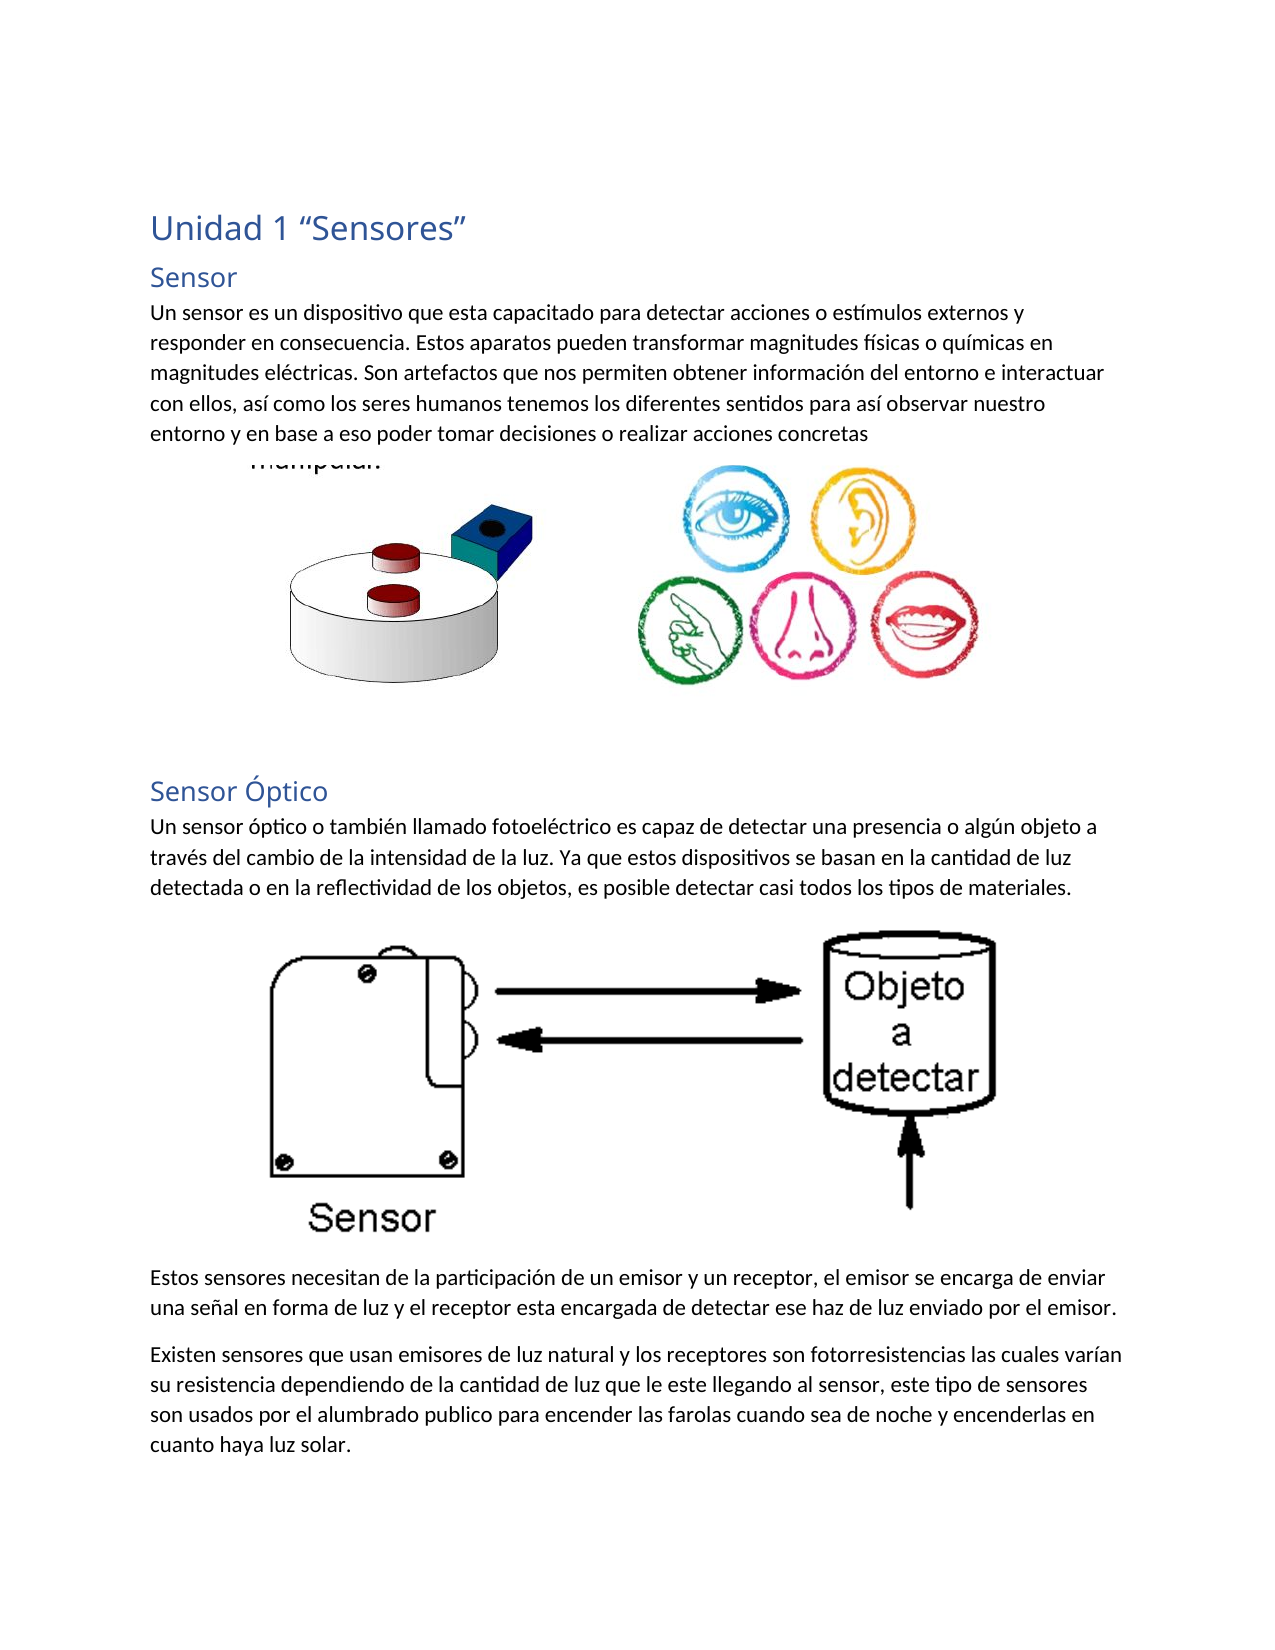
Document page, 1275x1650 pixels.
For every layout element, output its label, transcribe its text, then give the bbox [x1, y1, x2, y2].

subtitle Unidad 1 “Sensores” [150, 205, 1125, 251]
picture [267, 919, 1008, 1244]
text Un sensor es un dispositivo que esta capacitado para detectar acciones o estímulos externos y responder en consecuencia. Estos aparatos pueden transformar magnitudes físicas o químicas en magnitudes eléctricas. Son artefactos que nos permiten obtener información del entorno e interactuar con ellos, así como los seres humanos tenemos los diferentes sentidos para así observar nuestro entorno y en base a eso poder tomar decisiones o realizar acciones concretas [150, 298, 1125, 447]
subtitle Sensor [150, 258, 1125, 295]
text Estos sensores necesitan de la participación de un emisor y un receptor, el emisor se encarga de enviar una señal en forma de luz y el receptor esta encargada de detectar ese haz de luz enviado por el emisor. [150, 1263, 1125, 1321]
text Existen sensores que usan emisores de luz natural y los receptores son fotorresistencias las cuales varían su resistencia dependiendo de la cantidad de luz que le este llegando al sensor, este tipo de sensores son usados por el alumbrado publico para encender las farolas cuando sea de noche y encenderlas en cuanto haya luz solar. [150, 1340, 1125, 1458]
picture [177, 465, 1098, 707]
text Un sensor óptico o también llamado fotoeléctrico es capaz de detectar una presencia o algún objeto a través del cambio de la intensidad de la luz. Ya que estos dispositivos se basan en la cantidad de luz detectada o en la reflectividad de los objetos, es posible detectar casi todos los tipos de materiales. [150, 812, 1125, 901]
subtitle Sensor Óptico [150, 773, 1125, 809]
